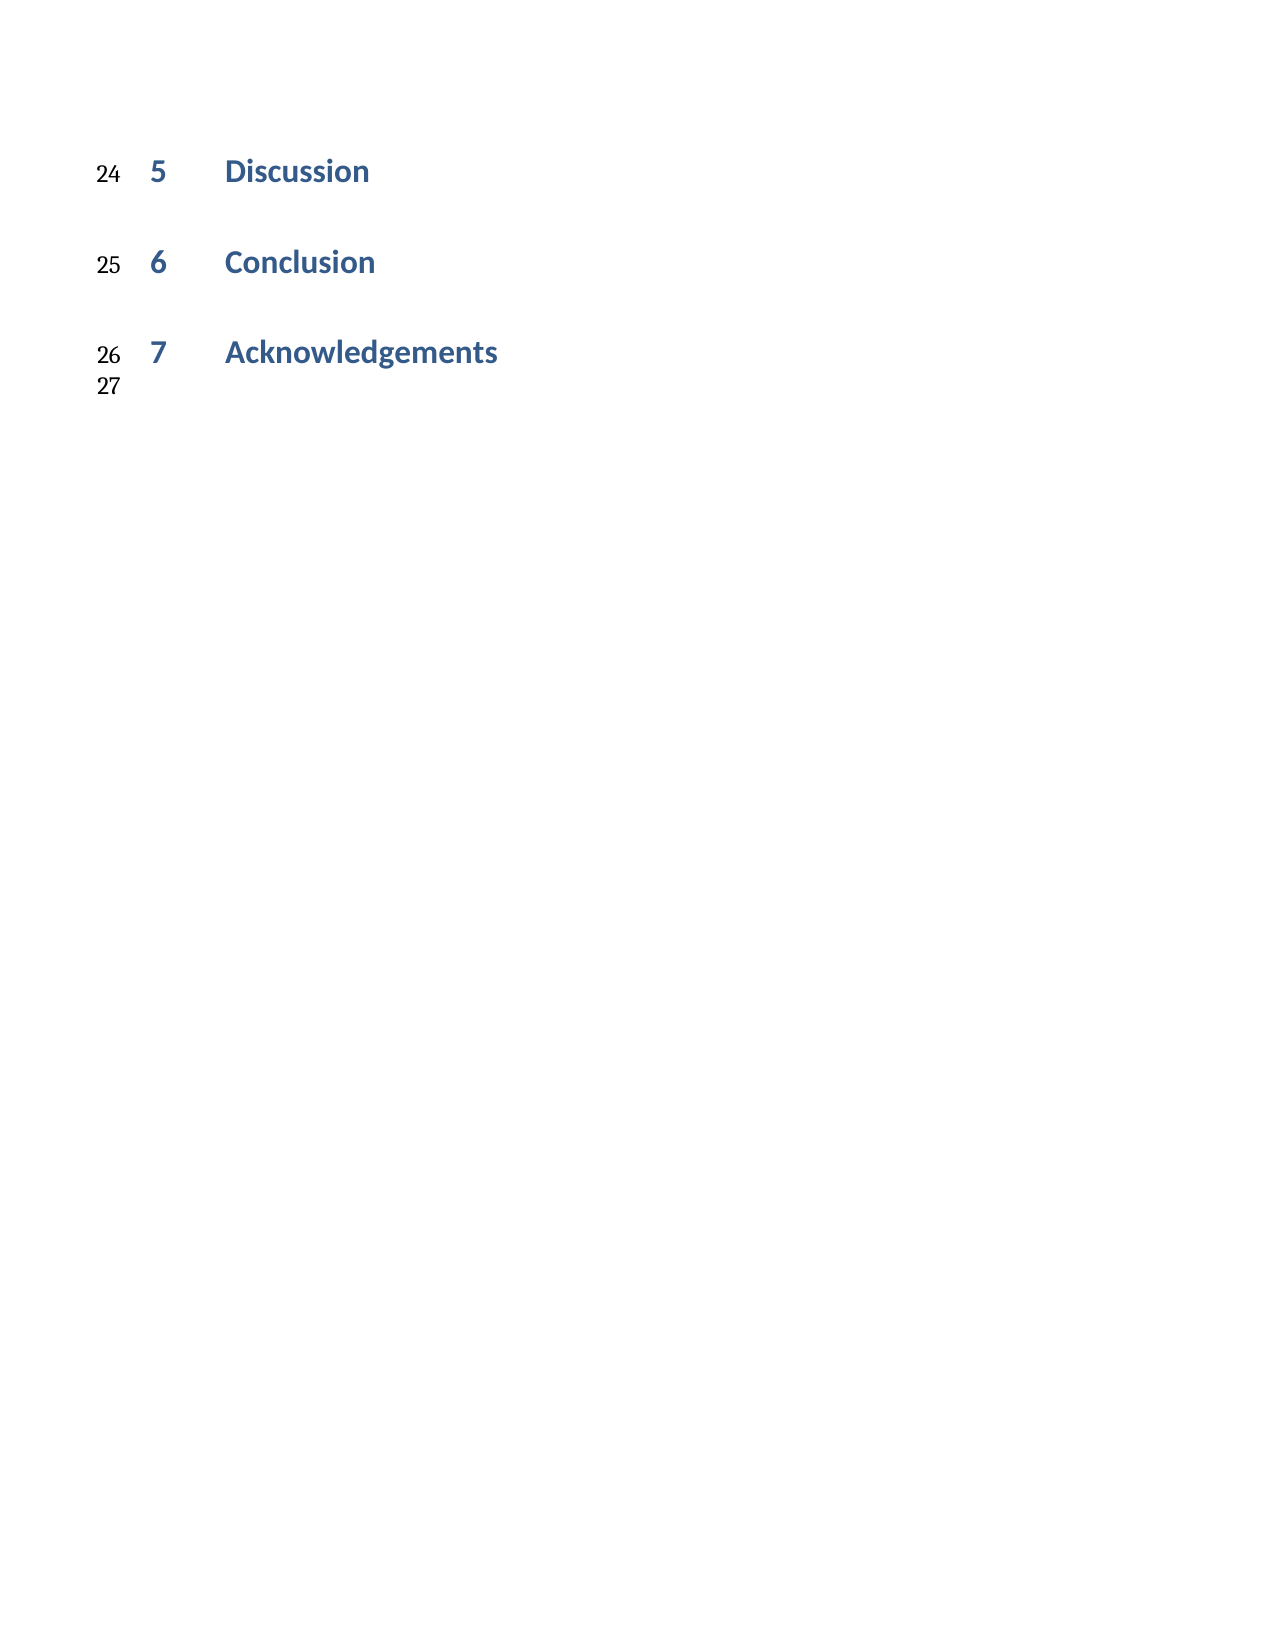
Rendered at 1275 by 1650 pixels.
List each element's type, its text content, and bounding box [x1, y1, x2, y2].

subtitle 6 Conclusion [150, 241, 1125, 281]
subtitle 7 Acknowledgements [150, 331, 1125, 372]
subtitle 5 Discussion [150, 150, 1125, 191]
